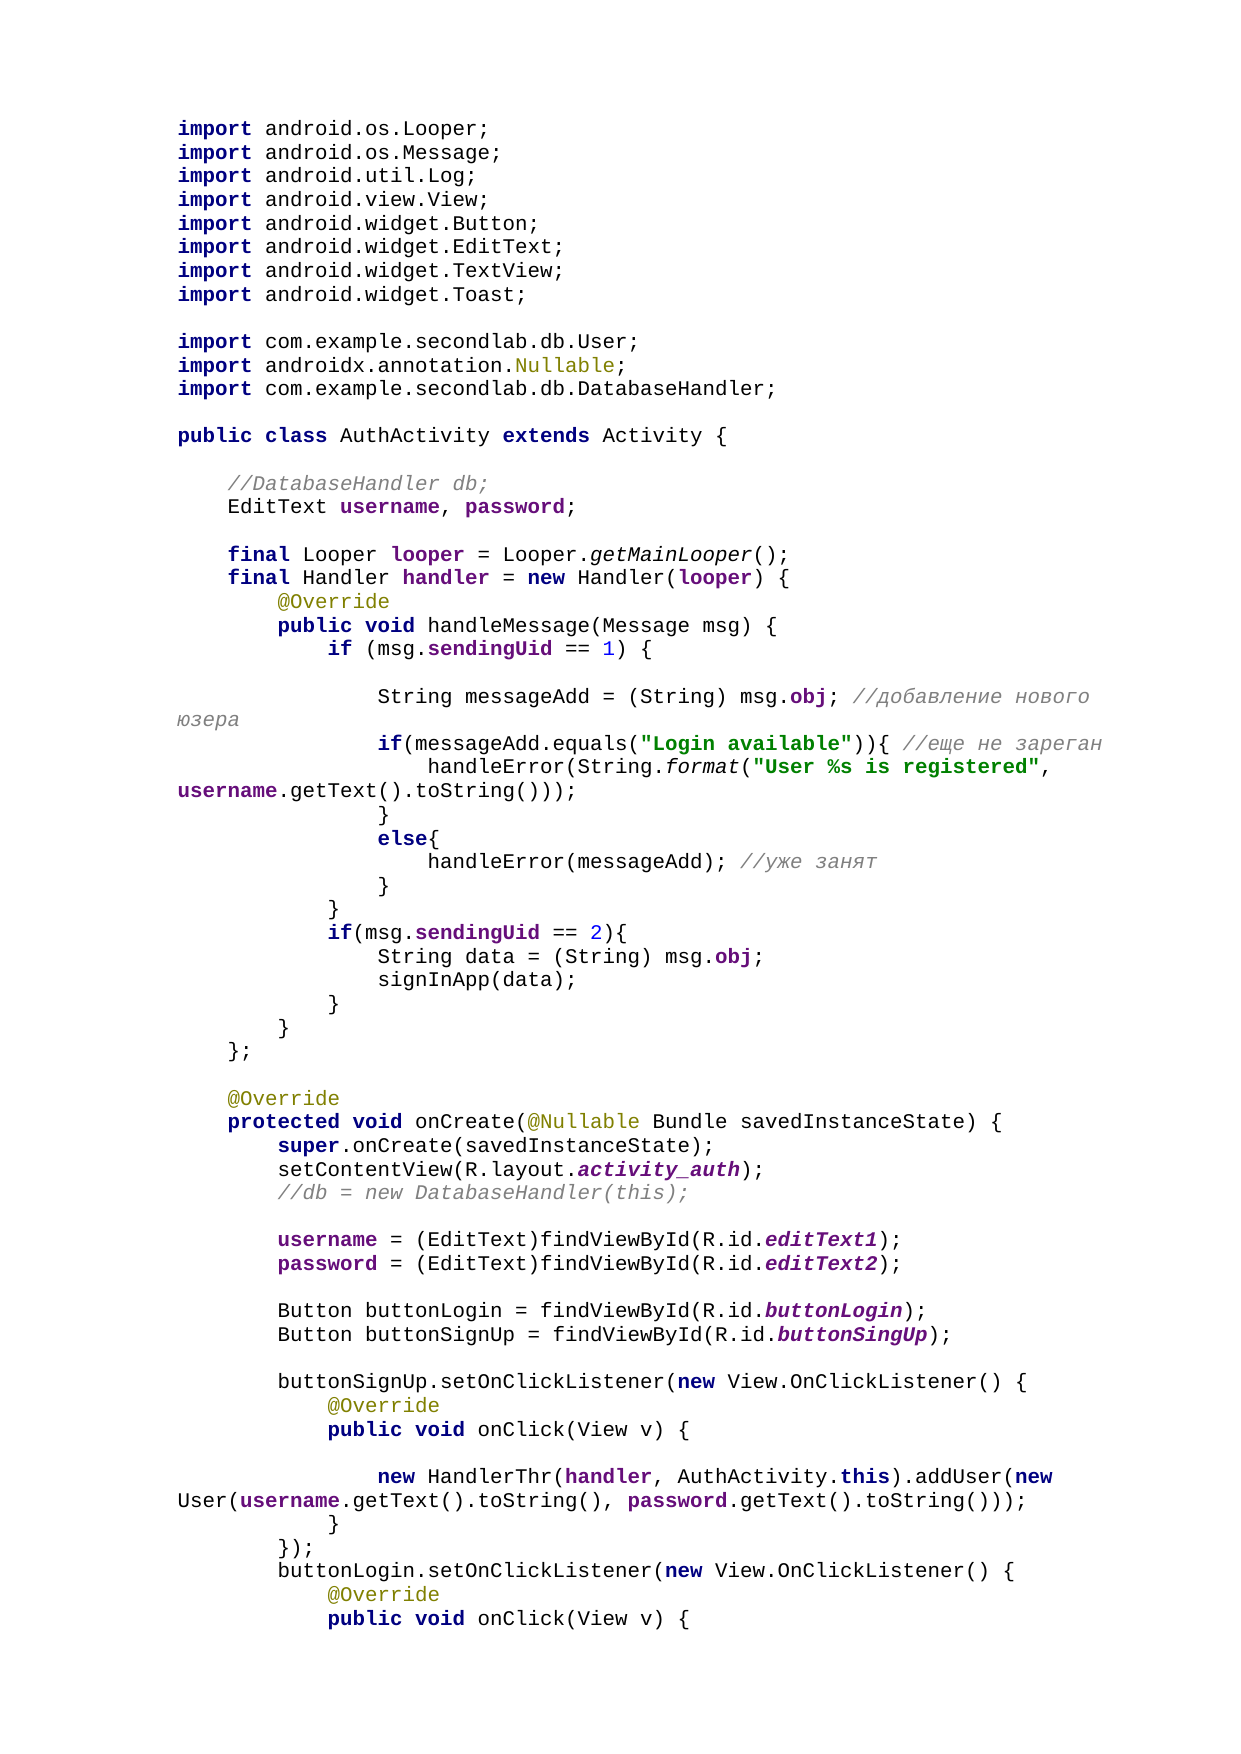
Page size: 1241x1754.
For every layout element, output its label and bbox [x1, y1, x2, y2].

text [177, 118, 1152, 1631]
